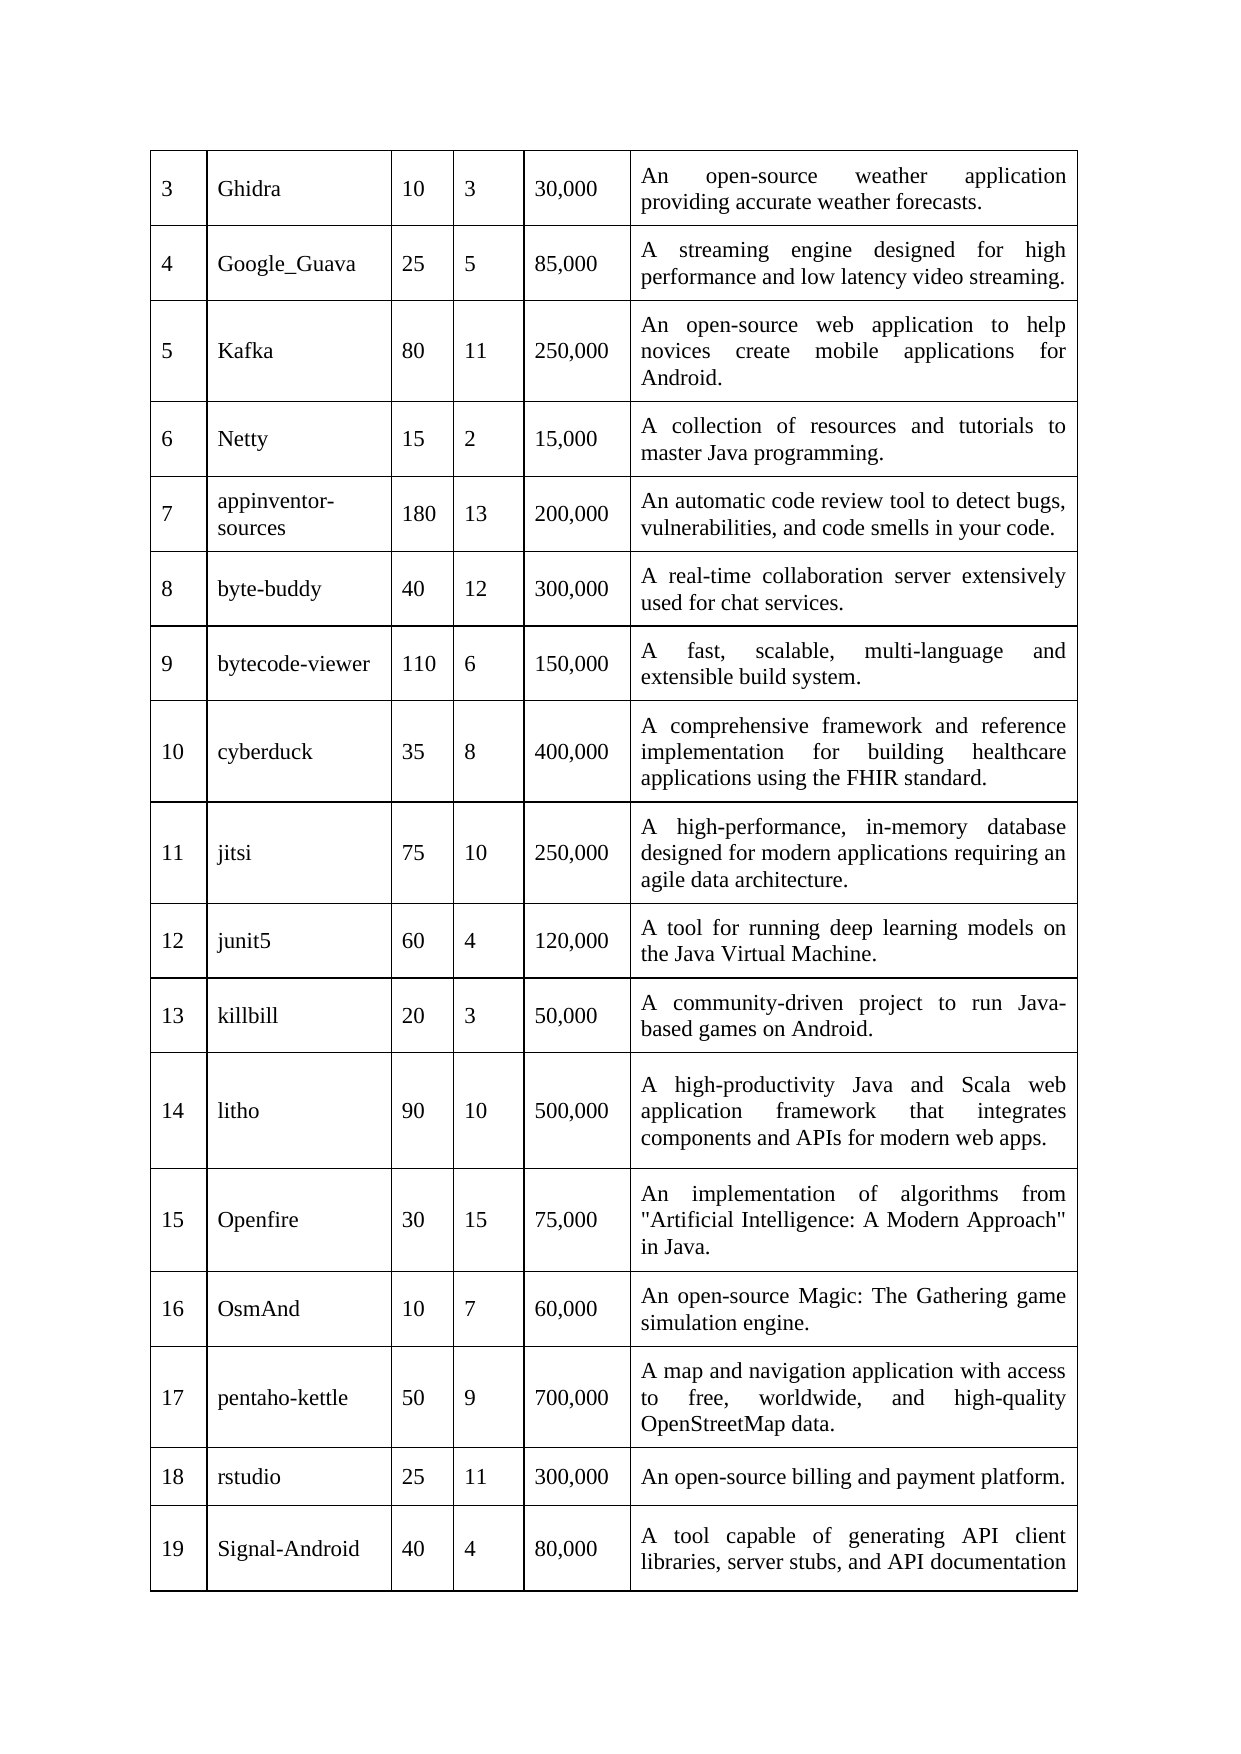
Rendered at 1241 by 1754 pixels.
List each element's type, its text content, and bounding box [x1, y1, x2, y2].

table_cell rstudio [208, 1448, 391, 1504]
table_cell 400,000 [525, 701, 630, 801]
table_cell 110 [392, 627, 453, 700]
table_cell 85,000 [525, 226, 630, 299]
table_cell 120,000 [525, 904, 630, 977]
table_cell 16 [151, 1272, 206, 1346]
table_cell 19 [151, 1506, 206, 1590]
table_cell 7 [151, 477, 206, 551]
table_cell 40 [392, 552, 453, 625]
table_cell 12 [151, 904, 206, 977]
table_cell 15 [151, 1169, 206, 1271]
table_cell 75 [392, 803, 453, 902]
table_cell A high-productivity Java and Scala web application framework that integrates components and APIs for modern web apps. [631, 1053, 1077, 1168]
table_cell 10 [454, 803, 523, 902]
table_cell A comprehensive framework and reference implementation for building healthcare applications using the FHIR standard. [631, 701, 1077, 801]
table_cell 11 [151, 803, 206, 902]
table_cell 300,000 [525, 552, 630, 625]
table_cell 7 [454, 1272, 523, 1346]
table_cell junit5 [208, 904, 391, 977]
table_cell 50,000 [525, 979, 630, 1052]
table_cell 4 [151, 226, 206, 299]
table_cell 250,000 [525, 301, 630, 401]
table_cell 80 [392, 301, 453, 401]
table_cell An automatic code review tool to detect bugs, vulnerabilities, and code smells in your code. [631, 477, 1077, 551]
table_cell Google_Guava [208, 226, 391, 299]
table_cell 2 [454, 402, 523, 476]
table_cell A tool for running deep learning models on the Java Virtual Machine. [631, 904, 1077, 977]
table_cell 4 [454, 904, 523, 977]
table_cell 13 [454, 477, 523, 551]
table_cell 11 [454, 301, 523, 401]
table_cell 14 [151, 1053, 206, 1168]
table_cell 50 [392, 1347, 453, 1447]
table_cell 10 [454, 1053, 523, 1168]
table_cell Netty [208, 402, 391, 476]
table_cell 500,000 [525, 1053, 630, 1168]
table_cell 3 [151, 151, 206, 225]
table_cell 25 [392, 226, 453, 299]
table_cell 25 [392, 1448, 453, 1504]
table_cell killbill [208, 979, 391, 1052]
table_cell 18 [151, 1448, 206, 1504]
table_cell An open-source web application to help novices create mobile applications for Android. [631, 301, 1077, 401]
table_cell 300,000 [525, 1448, 630, 1504]
table_cell An implementation of algorithms from "Artificial Intelligence: A Modern Approach" in Java. [631, 1169, 1077, 1271]
table_cell Kafka [208, 301, 391, 401]
table_cell 4 [454, 1506, 523, 1590]
table_cell 150,000 [525, 627, 630, 700]
table_cell pentaho-kettle [208, 1347, 391, 1447]
table_cell Openfire [208, 1169, 391, 1271]
table_cell 9 [151, 627, 206, 700]
table_cell 15 [454, 1169, 523, 1271]
table_cell 80,000 [525, 1506, 630, 1590]
table_cell 6 [454, 627, 523, 700]
table_cell 3 [454, 979, 523, 1052]
table_cell jitsi [208, 803, 391, 902]
table_cell 200,000 [525, 477, 630, 551]
table_cell litho [208, 1053, 391, 1168]
table_cell A fast, scalable, multi-language and extensible build system. [631, 627, 1077, 700]
table_cell 180 [392, 477, 453, 551]
table_cell An open-source billing and payment platform. [631, 1448, 1077, 1504]
table_cell A map and navigation application with access to free, worldwide, and high-quality OpenStreetMap data. [631, 1347, 1077, 1447]
table_cell 15 [392, 402, 453, 476]
table_cell A real-time collaboration server extensively used for chat services. [631, 552, 1077, 625]
table_cell An open-source weather application providing accurate weather forecasts. [631, 151, 1077, 225]
table_cell 11 [454, 1448, 523, 1504]
table_cell 6 [151, 402, 206, 476]
table_cell 60 [392, 904, 453, 977]
table_cell 5 [151, 301, 206, 401]
table_cell A streaming engine designed for high performance and low latency video streaming. [631, 226, 1077, 299]
table_cell 10 [151, 701, 206, 801]
table_cell cyberduck [208, 701, 391, 801]
table_cell 9 [454, 1347, 523, 1447]
table_cell 10 [392, 1272, 453, 1346]
table_cell A high-performance, in-memory database designed for modern applications requiring an agile data architecture. [631, 803, 1077, 902]
table_cell An open-source Magic: The Gathering game simulation engine. [631, 1272, 1077, 1346]
table_cell 30 [392, 1169, 453, 1271]
table_cell 75,000 [525, 1169, 630, 1271]
table_cell 10 [392, 151, 453, 225]
table_cell 8 [151, 552, 206, 625]
table_cell 35 [392, 701, 453, 801]
table_cell 13 [151, 979, 206, 1052]
table_cell 17 [151, 1347, 206, 1447]
table_cell 60,000 [525, 1272, 630, 1346]
table_cell 20 [392, 979, 453, 1052]
table_cell 700,000 [525, 1347, 630, 1447]
table_cell 12 [454, 552, 523, 625]
table_cell Signal-Android [208, 1506, 391, 1590]
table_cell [631, 1506, 1077, 1590]
table_cell 250,000 [525, 803, 630, 902]
table_cell byte-buddy [208, 552, 391, 625]
table_cell 40 [392, 1506, 453, 1590]
table_cell 3 [454, 151, 523, 225]
table_cell 5 [454, 226, 523, 299]
table_cell OsmAnd [208, 1272, 391, 1346]
table_cell 30,000 [525, 151, 630, 225]
table_cell appinventor-sources [208, 477, 391, 551]
table_cell 8 [454, 701, 523, 801]
table_cell 15,000 [525, 402, 630, 476]
table_cell A collection of resources and tutorials to master Java programming. [631, 402, 1077, 476]
table_cell 90 [392, 1053, 453, 1168]
table_cell bytecode-viewer [208, 627, 391, 700]
table_cell A community-driven project to run Java-based games on Android. [631, 979, 1077, 1052]
table_cell Ghidra [208, 151, 391, 225]
